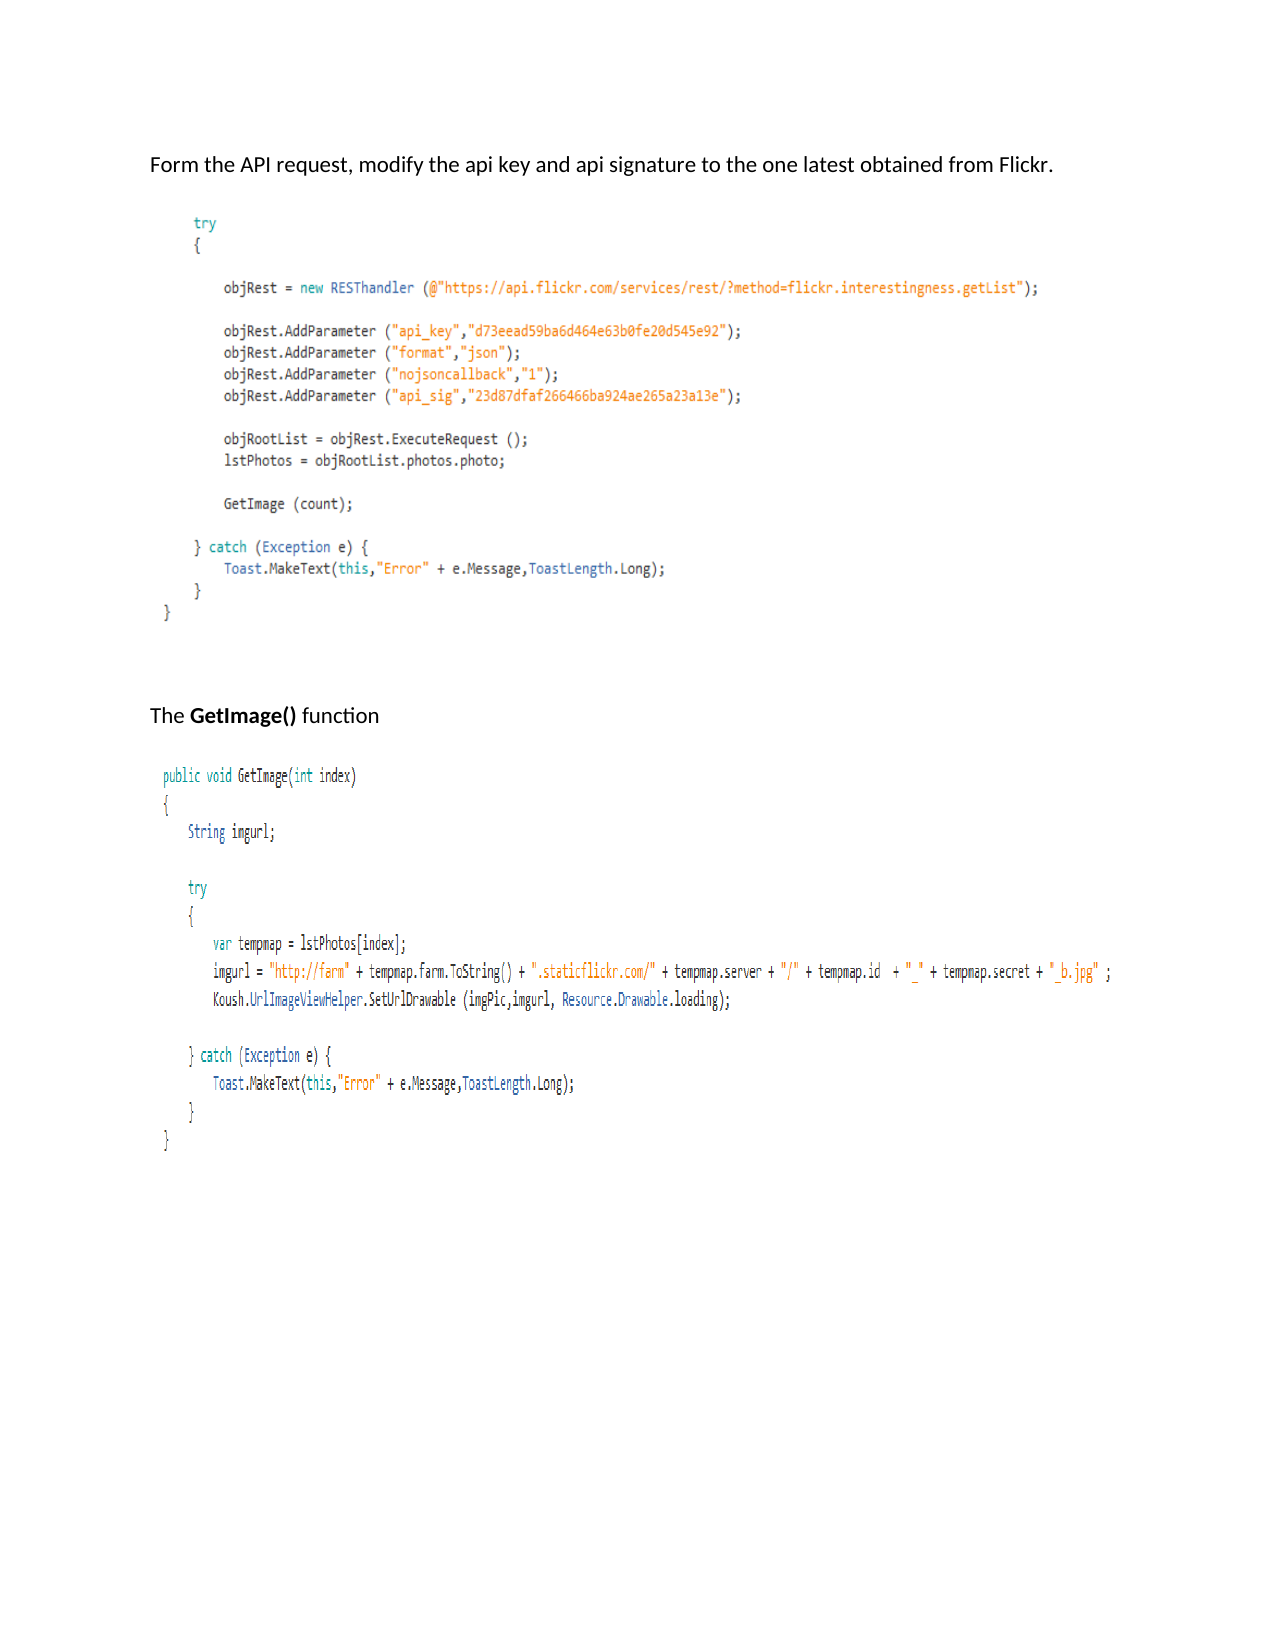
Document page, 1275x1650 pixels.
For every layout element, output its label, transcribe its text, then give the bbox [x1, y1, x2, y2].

text Form the API request, modify the api key and api signature to the one latest obtained from Flickr. [150, 150, 1125, 178]
text The GetImage() function [150, 702, 1125, 730]
picture [150, 748, 1125, 1183]
picture [150, 196, 1125, 636]
